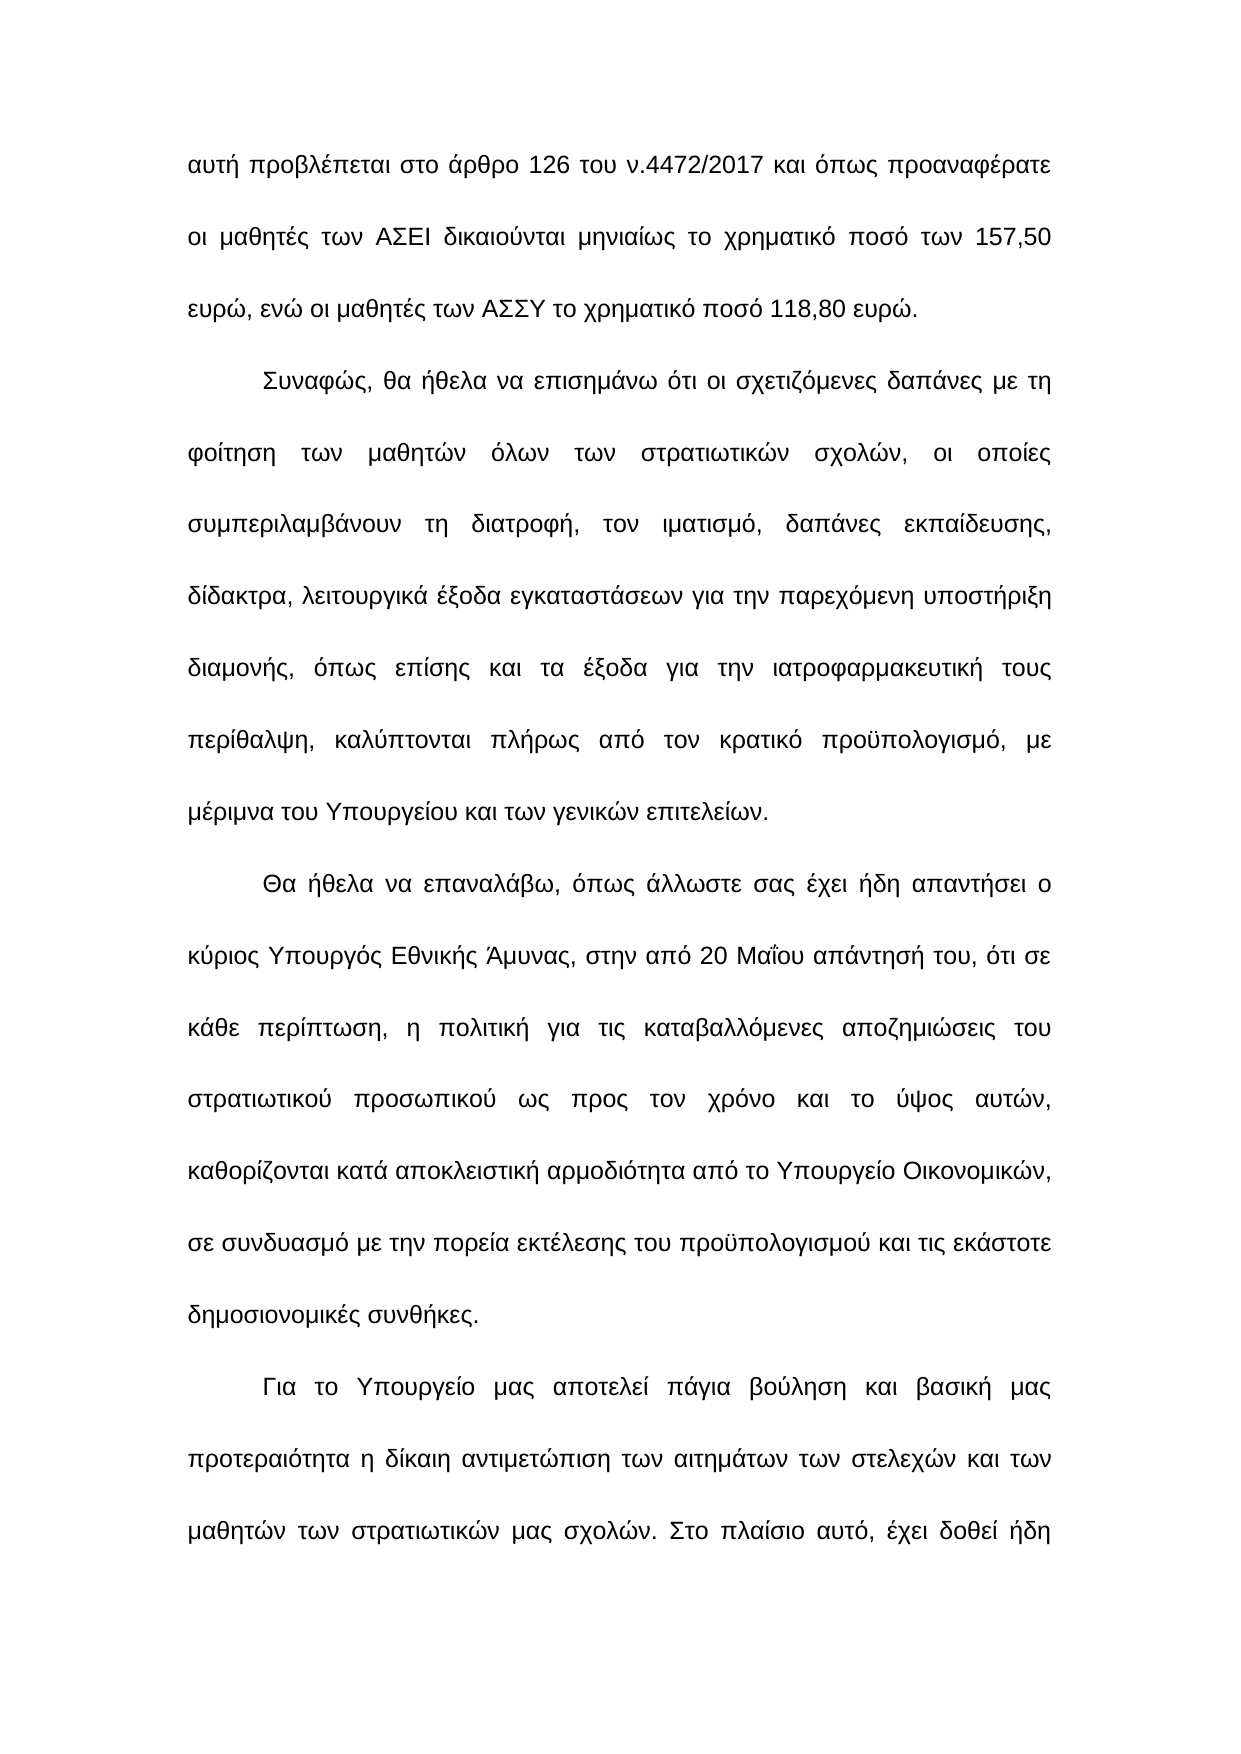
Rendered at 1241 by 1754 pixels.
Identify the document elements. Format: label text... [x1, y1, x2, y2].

text Θα ήθελα να επαναλάβω, όπως άλλωστε σας έχει ήδη απαντήσει ο κύριος Υπουργός Εθνικής Άμυνας, στην από 20 Μαΐου απάντησή του, ότι σε κάθε περίπτωση, η πολιτική για τις καταβαλλόμενες αποζημιώσεις του στρατιωτικού προσωπικού ως προς τον χρόνο και το ύψος αυτών, καθορίζονται κατά αποκλειστική αρμοδιότητα από το Υπουργείο Οικονομικών, σε συνδυασμό με την πορεία εκτέλεσης του προϋπολογισμού και τις εκάστοτε δημοσιονομικές συνθήκες. [187, 869, 1053, 1329]
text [187, 150, 1053, 322]
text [187, 1372, 1053, 1544]
text Συναφώς, θα ήθελα να επισημάνω ότι οι σχετιζόμενες δαπάνες με τη φοίτηση των μαθητών όλων των στρατιωτικών σχολών, οι οποίες συμπεριλαμβάνουν τη διατροφή, τον ιματισμό, δαπάνες εκπαίδευσης, δίδακτρα, λειτουργικά έξοδα εγκαταστάσεων για την παρεχόμενη υποστήριξη διαμονής, όπως επίσης και τα έξοδα για την ιατροφαρμακευτική τους περίθαλψη, καλύπτονται πλήρως από τον κρατικό προϋπολογισμό, με μέριμνα του Υπουργείου και των γενικών επιτελείων. [187, 366, 1053, 826]
